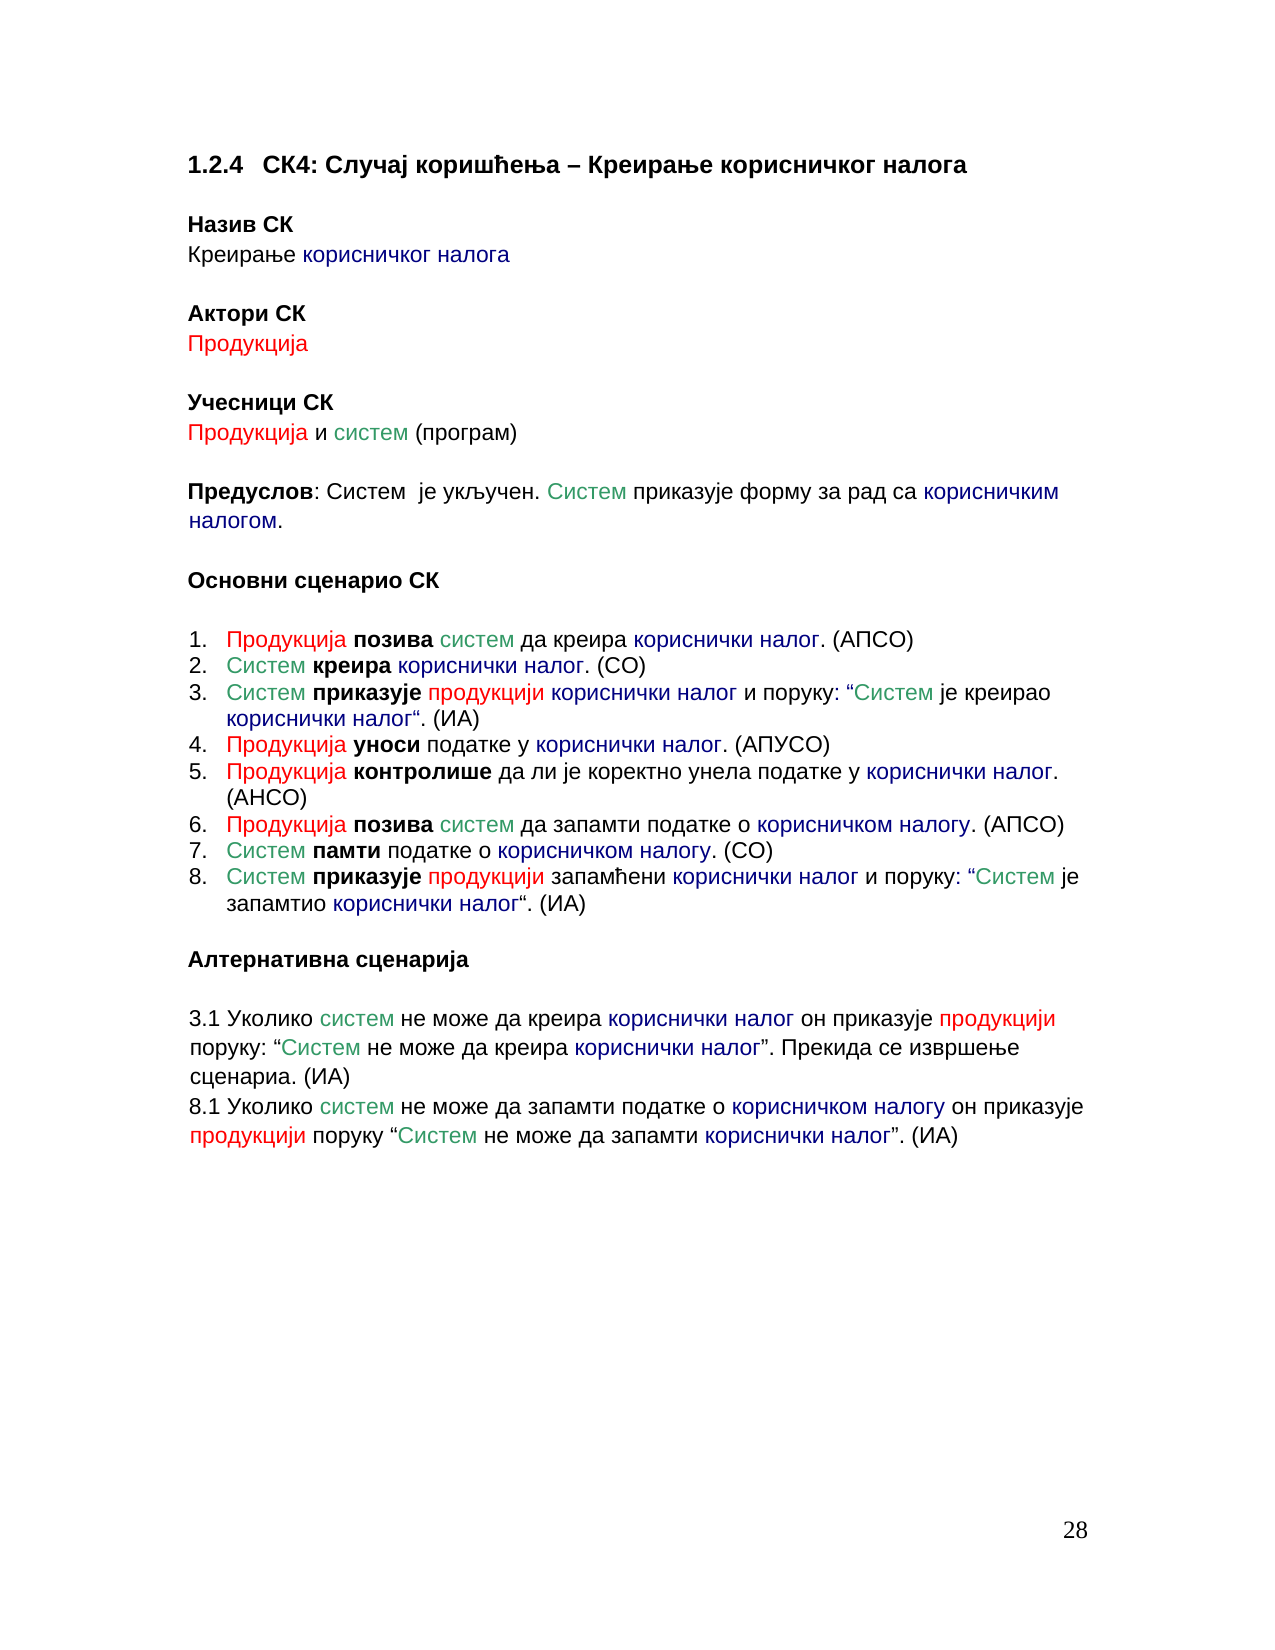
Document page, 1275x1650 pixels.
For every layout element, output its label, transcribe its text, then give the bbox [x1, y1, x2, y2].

list Продукција уноси податке у кориснички налог. (АПУСО) [188, 731, 1131, 758]
text Креирање корисничког налога [187, 241, 1091, 267]
text Алтернативна сценарија [187, 946, 1091, 972]
list Продукција позива систем да креира кориснички налог. (АПСО) [188, 626, 1131, 652]
text Основни сценарио СК [187, 567, 1091, 593]
list Систем приказује продукцији запамћени кориснички налог и поруку: “Систем је запамтио кориснички налог“. (ИА) [188, 863, 1131, 916]
text Продукција и систем (програм) [187, 419, 1091, 445]
text 8.1 Уколико систем не може да запамти податке о корисничком налогу он приказује продукцији поруку “Систем не може да запамти кориснички налог”. (ИА) [188, 1093, 1091, 1148]
list Продукција позива систем да запамти податке о корисничком налогу. (АПСО) [188, 811, 1131, 837]
list Систем приказује продукцији кориснички налог и поруку: “Систем је креирао кориснички налог“. (ИА) [188, 679, 1131, 731]
text Предуслов: Систем је укључен. Систем приказује форму за рад са корисничким налогом. [187, 478, 1091, 534]
text Продукција [187, 330, 1091, 356]
list Систем памти податке о корисничком налогу. (СО) [188, 837, 1131, 863]
text Актори СК [187, 300, 1091, 326]
text 3.1 Уколико систем не може да креира кориснички налог он приказује продукцији поруку: “Систем не може да креира кориснички налог”. Прекида се извршење сценариа. (ИА) [188, 1005, 1091, 1090]
text Учесници СК [187, 389, 1091, 415]
list Систем креира кориснички налог. (СО) [188, 652, 1131, 679]
text Назив СК [187, 211, 1091, 237]
list Продукција контролише да ли је коректно унела податке у кориснички налог. (АНСО) [188, 758, 1131, 811]
subtitle СК4: Случај коришћења – Креирање корисничког налога [187, 150, 1131, 179]
